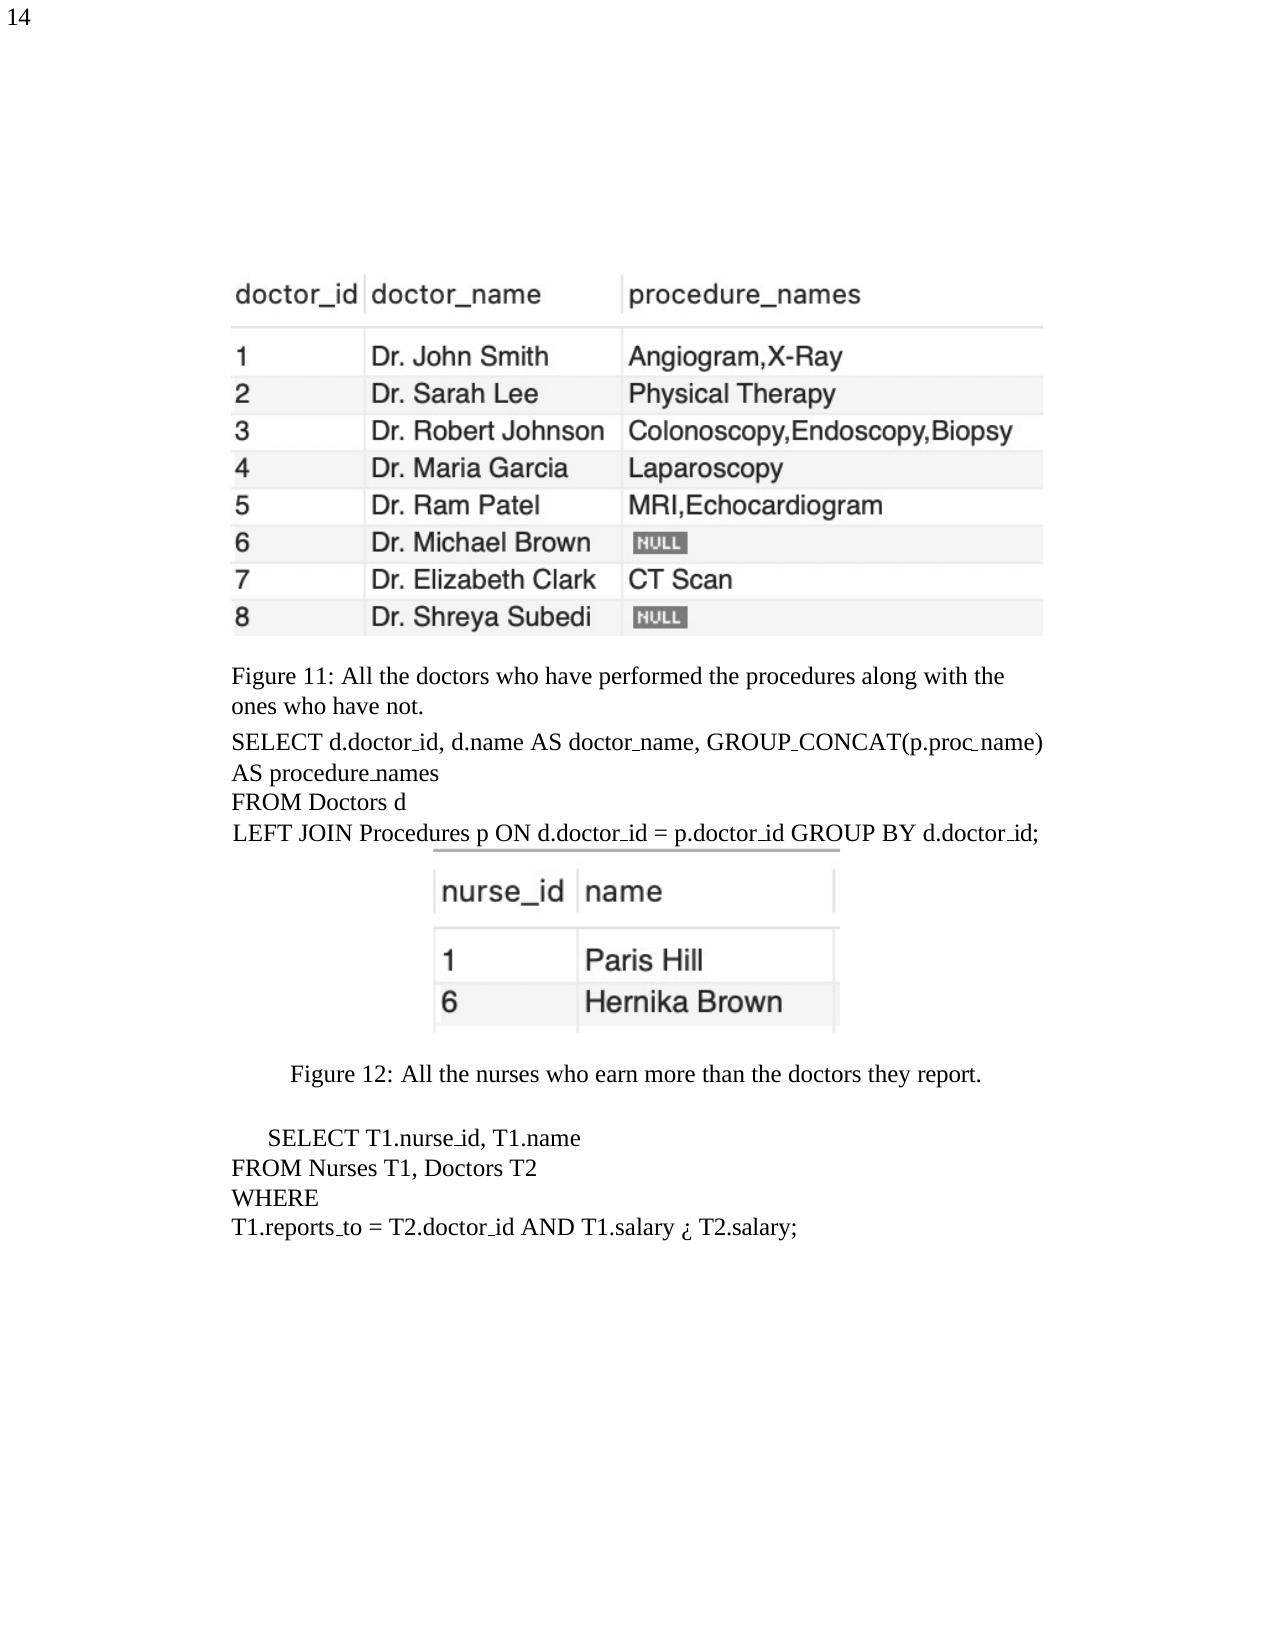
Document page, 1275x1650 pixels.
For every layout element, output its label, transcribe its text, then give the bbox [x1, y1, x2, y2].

text T1.reports to = T2.doctor id AND T1.salary ¿ T2.salary; [231, 1213, 1192, 1241]
text Figure 11: All the doctors who have performed the procedures along with the ones who have not. [231, 661, 1053, 720]
picture [433, 848, 841, 873]
text LEFT JOIN Procedures p ON d.doctor id = p.doctor id GROUP BY d.doctor id; [179, 818, 1092, 846]
text FROM Doctors d [231, 788, 1192, 816]
text SELECT T1.nurse id, T1.name FROM Nurses T1, Doctors T2 WHERE [231, 1123, 623, 1212]
picture [231, 274, 1044, 636]
text SELECT d.doctor id, d.name AS doctor name, GROUP CONCAT(p.proc name) AS procedure names [231, 727, 1053, 786]
text Figure 12: All the nurses who earn more than the doctors they report. [233, 873, 1039, 1088]
